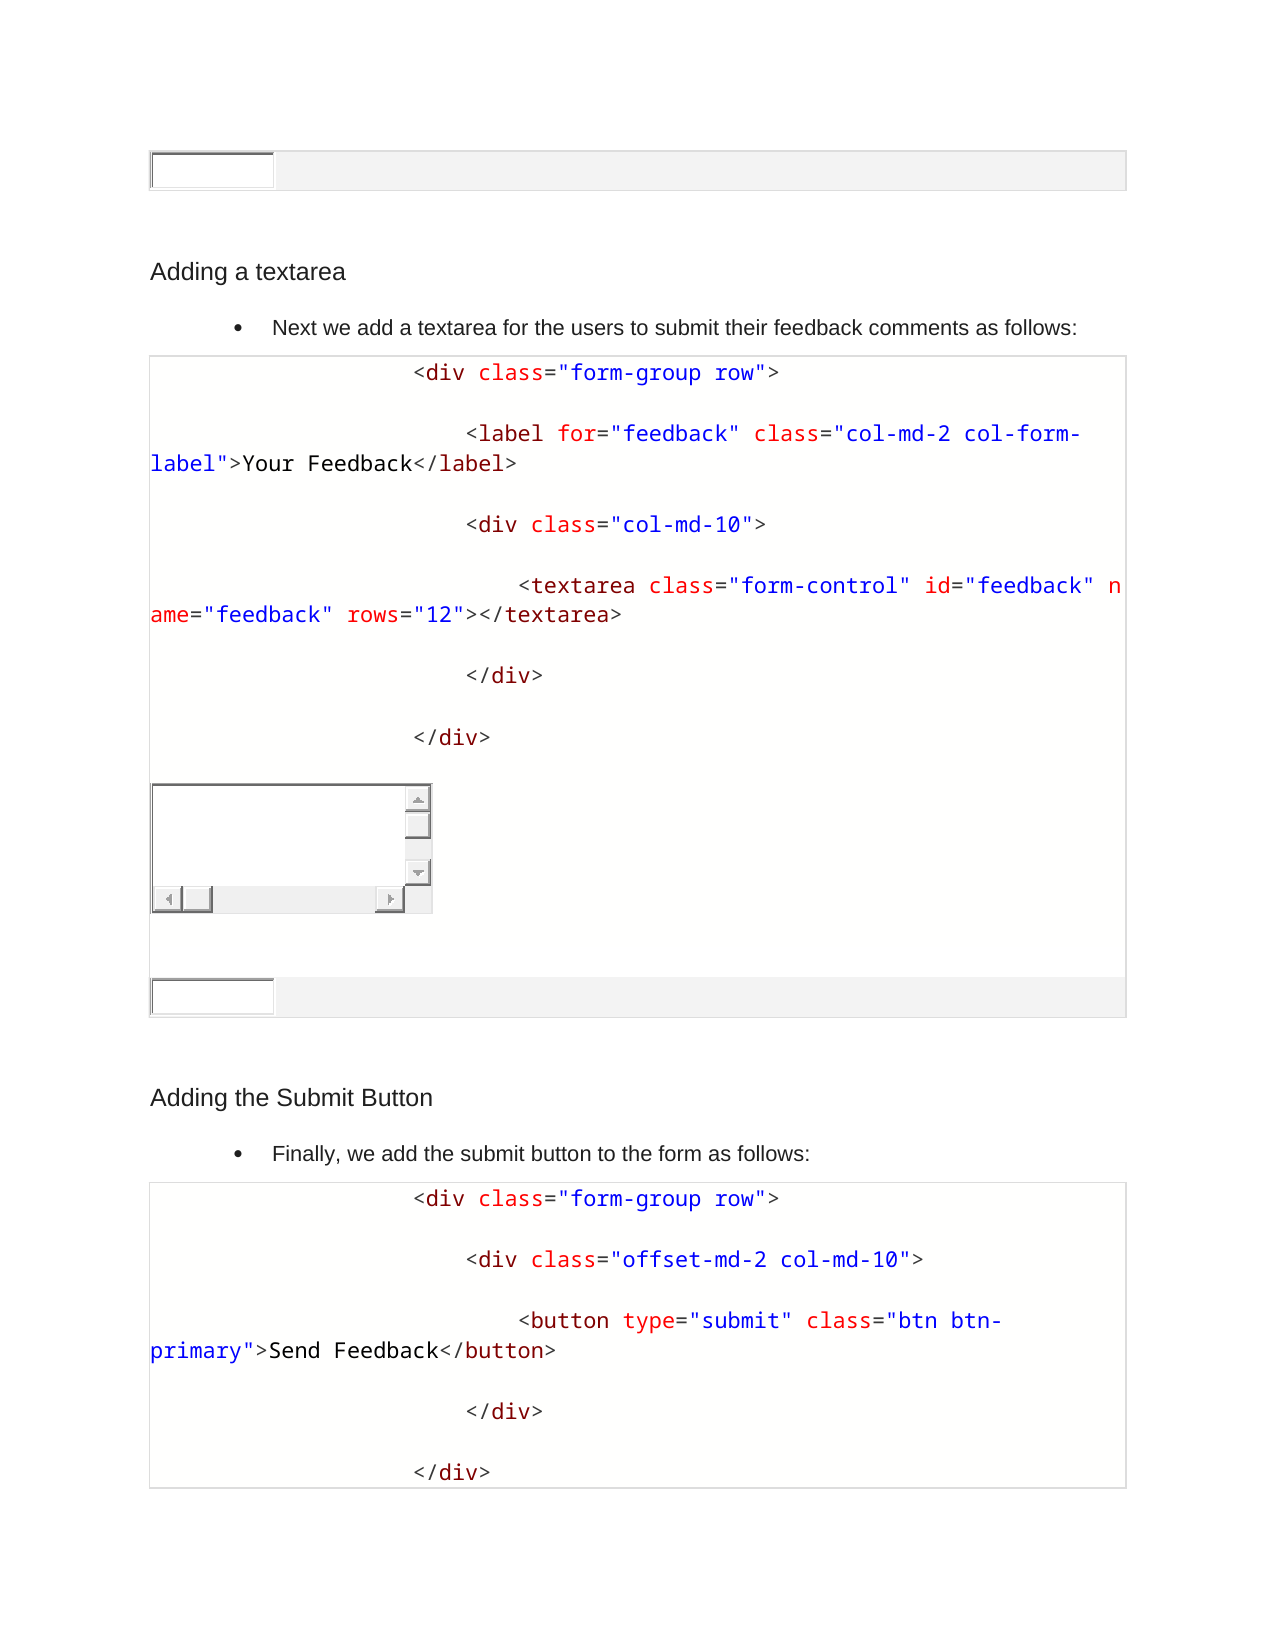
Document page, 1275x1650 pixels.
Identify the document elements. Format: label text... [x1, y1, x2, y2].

text <div class="offset-md-2 col-md-10"> [150, 1243, 1125, 1274]
text <button type="submit" class="btn btn-primary">Send Feedback</button> [150, 1304, 1125, 1365]
text <div class="form-group row"> [150, 1183, 1125, 1213]
text </div> [150, 659, 1125, 690]
text </div> [150, 720, 1125, 751]
list Next we add a textarea for the users to submit their feedback comments as follows: [234, 314, 1125, 339]
text <textarea class="form-control" id="feedback" name="feedback" rows="12"></textarea> [150, 568, 1125, 629]
text </div> [150, 1456, 1125, 1487]
list Finally, we add the submit button to the form as follows: [234, 1141, 1125, 1166]
text <div class="form-group row"> [150, 357, 1125, 387]
text </div> [150, 1395, 1125, 1426]
text <div class="col-md-10"> [150, 507, 1125, 538]
text <label for="feedback" class="col-md-2 col-form-label">Your Feedback</label> [150, 416, 1125, 477]
text Adding the Submit Button [150, 1074, 1125, 1112]
text Adding a textarea [150, 248, 1125, 285]
